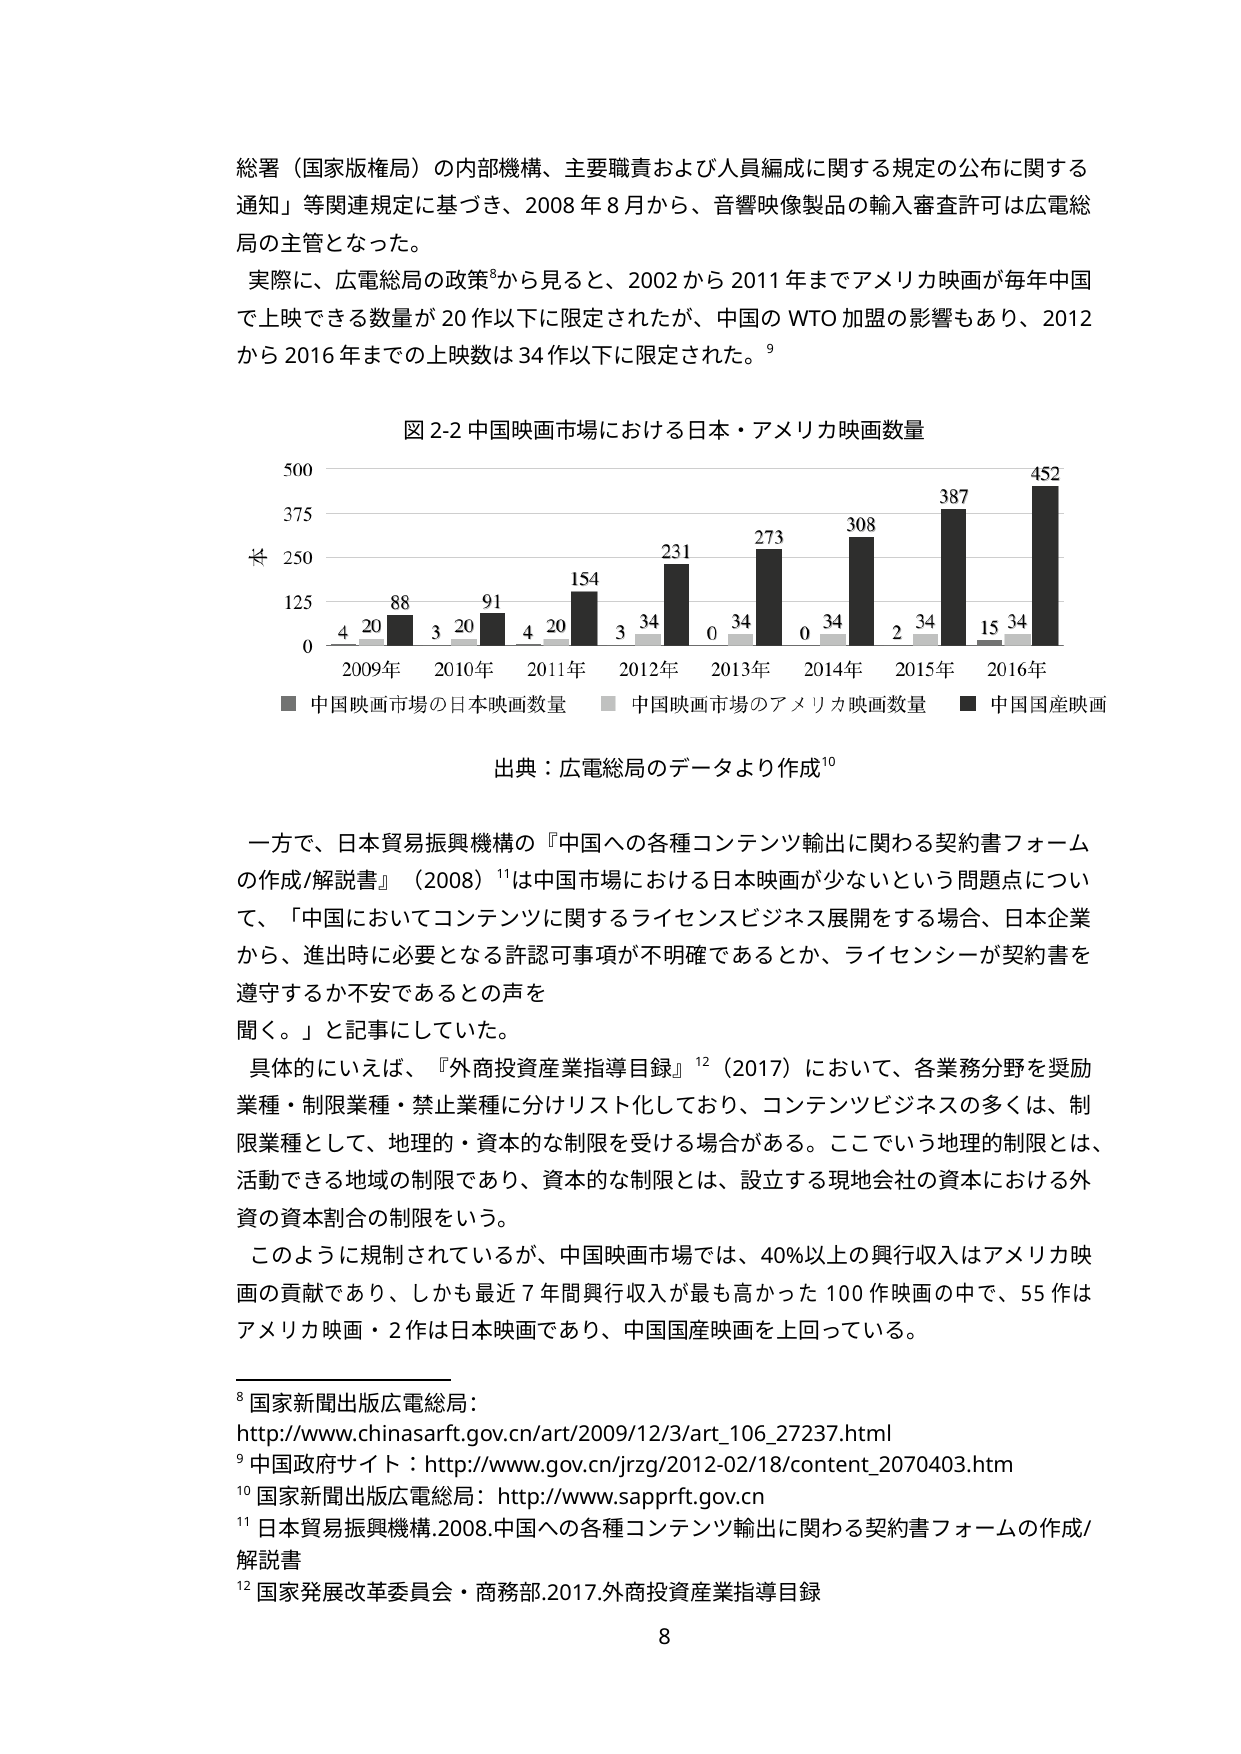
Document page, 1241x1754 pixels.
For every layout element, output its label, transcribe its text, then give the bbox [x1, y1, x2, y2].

text 一方で、日本貿易振興機構の『中国への各種コンテンツ輸出に関わる契約書フォームの作成/解説書』（2008）は中国市場における日本映画が少ないという問題点について、「中国においてコンテンツに関するライセンスビジネス展開をする場合、日本企業から、進出時に必要となる許認可事項が不明確であるとか、ライセンシーが契約書を遵守するか不安であるとの声を [236, 823, 1092, 1010]
text 具体的にいえば、『外商投資産業指導目録』（2017）において、各業務分野を奨励業種・制限業種・禁止業種に分けリスト化しており、コンテンツビジネスの多くは、制限業種として、地理的・資本的な制限を受ける場合がある。ここでいう地理的制限とは、活動できる地域の制限であり、資本的な制限とは、設立する現地会社の資本における外資の資本割合の制限をいう。 [236, 1048, 1092, 1235]
text 図2-2 中国映画市場における日本・アメリカ映画数量 [236, 410, 1092, 447]
text 実際に、広電総局の政策から見ると、2002から2011年までアメリカ映画が毎年中国で上映できる数量が20作以下に限定されたが、中国のWTO加盟の影響もあり、2012から2016年までの上映数は34作以下に限定された。 [236, 260, 1092, 373]
picture [236, 447, 1122, 726]
text このように規制されているが、中国映画市場では、40%以上の興行収入はアメリカ映画の貢献であり、しかも最近７年間興行収入が最も高かった100作映画の中で、55作はアメリカ映画・2作は日本映画であり、中国国産映画を上回っている。 [236, 1235, 1092, 1348]
text 出典：広電総局のデータより作成 [236, 748, 1092, 785]
text 聞く。」と記事にしていた。 [236, 1010, 1092, 1048]
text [236, 148, 1092, 260]
